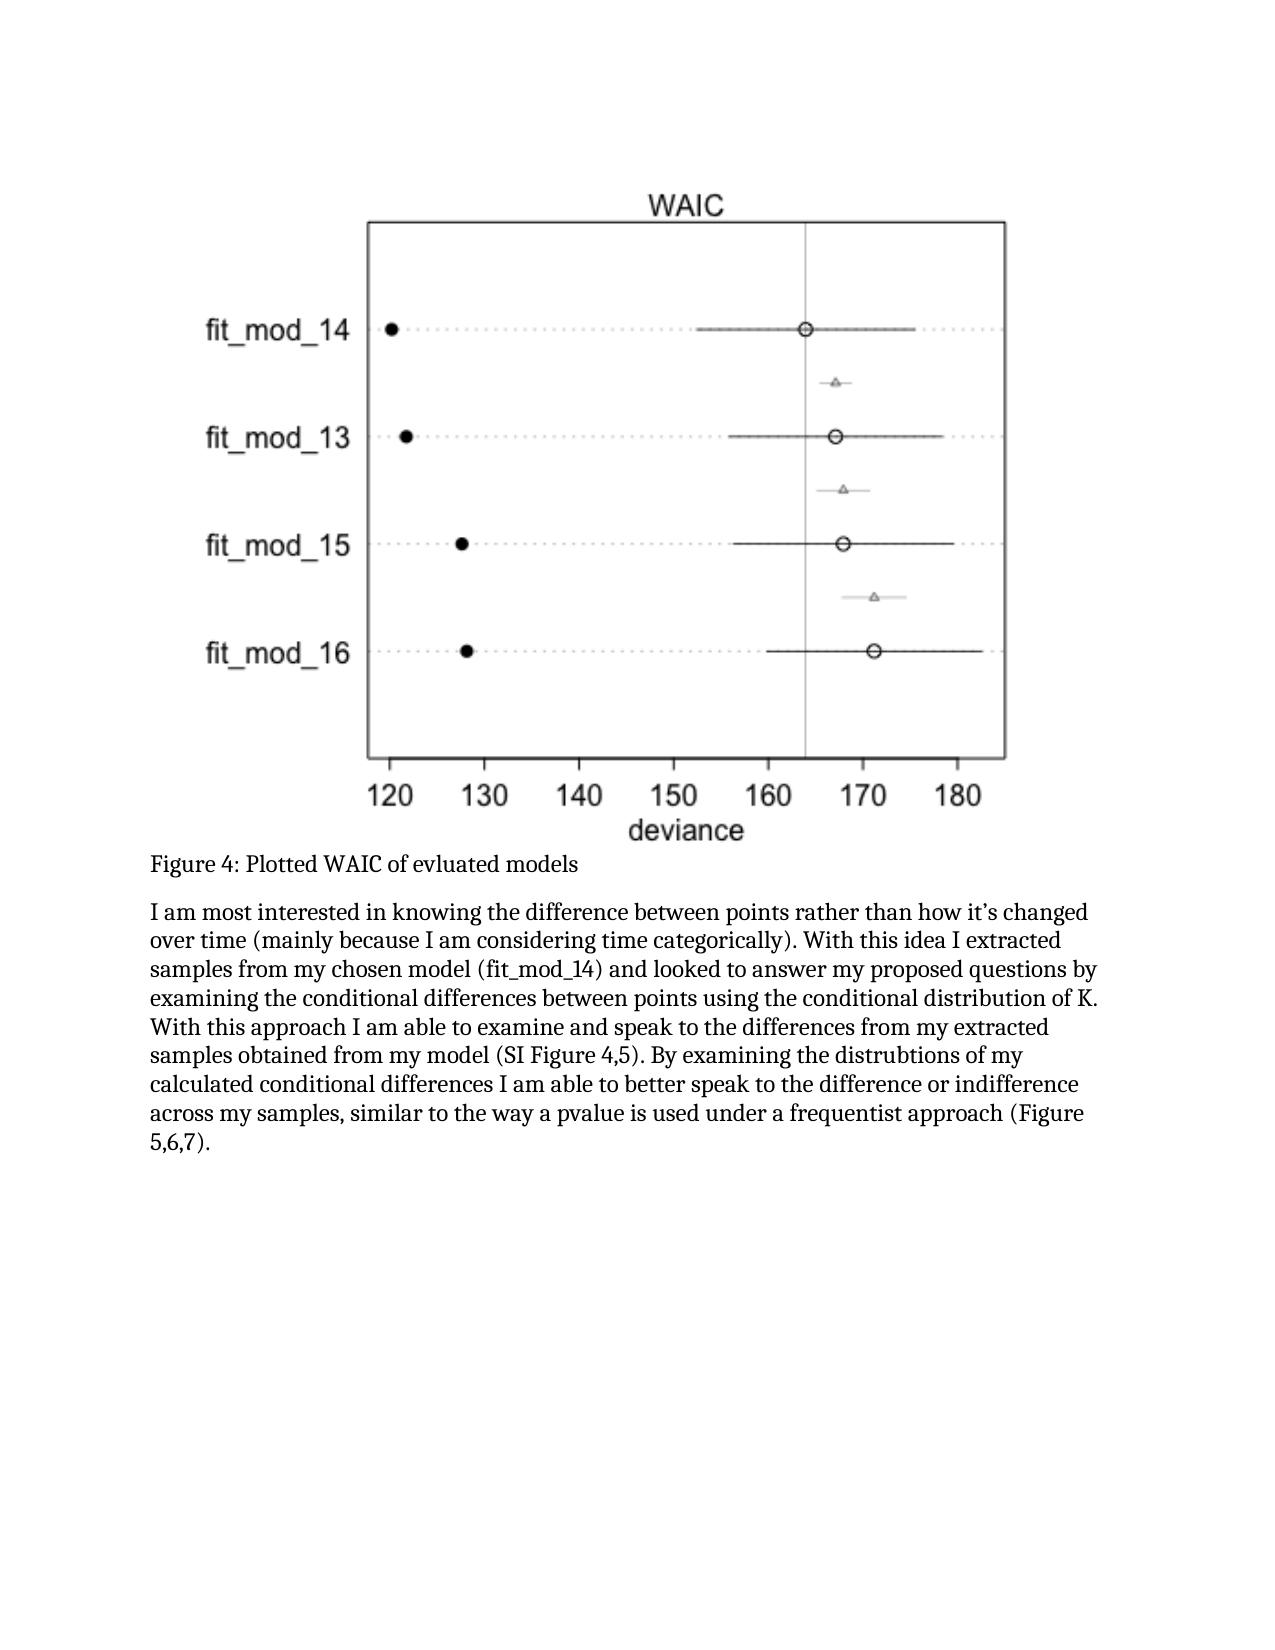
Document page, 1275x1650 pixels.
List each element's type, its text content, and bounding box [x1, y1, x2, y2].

text I am most interested in knowing the difference between points rather than how it’s changed over time (mainly because I am considering time categorically). With this idea I extracted samples from my chosen model (fit_mod_14) and looked to answer my proposed questions by examining the conditional differences between points using the conditional distribution of K. With this approach I am able to examine and speak to the differences from my extracted samples obtained from my model (SI Figure 4,5). By examining the distrubtions of my calculated conditional differences I am able to better speak to the difference or indifference across my samples, similar to the way a pvalue is used under a frequentist approach (Figure 5,6,7). [150, 897, 1125, 1156]
picture [168, 150, 1044, 850]
